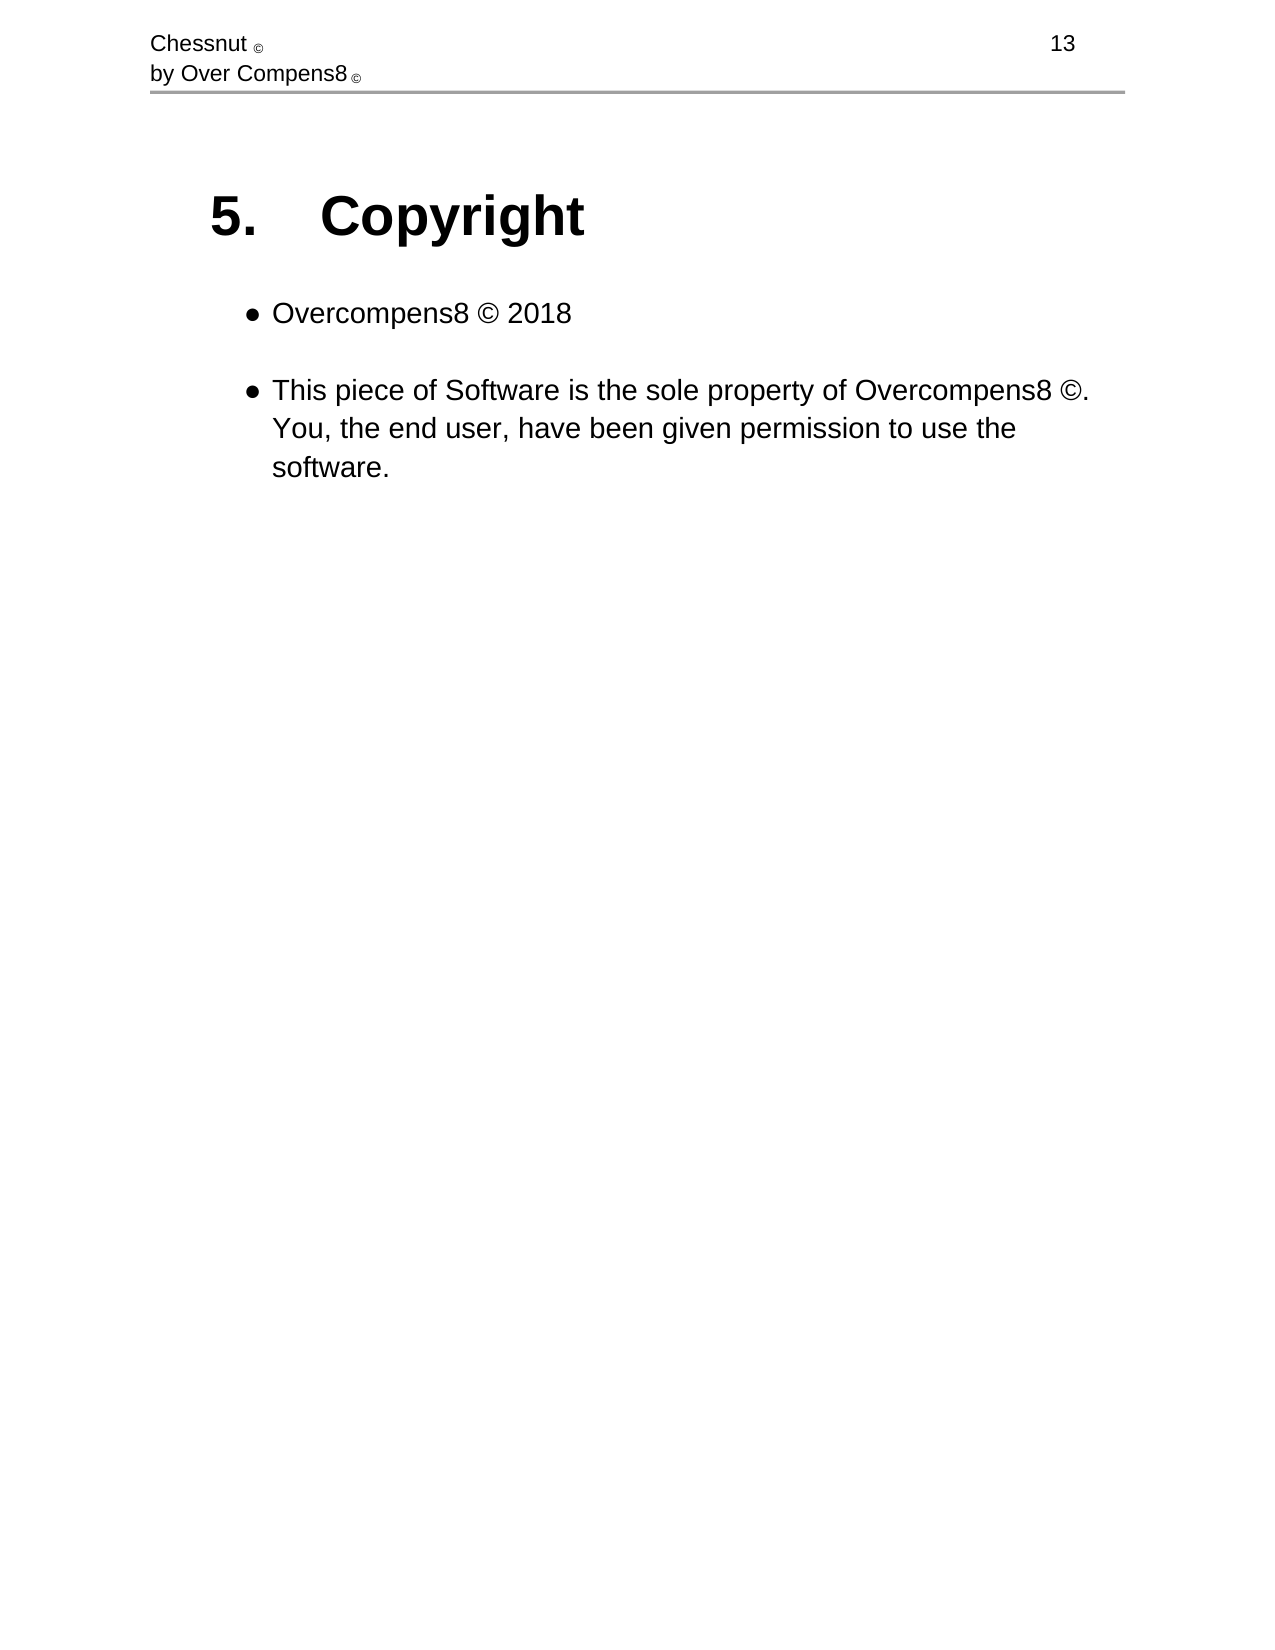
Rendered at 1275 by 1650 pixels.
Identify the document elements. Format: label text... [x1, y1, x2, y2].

list Overcompens8 © 2018 [244, 296, 1125, 329]
text 5. Copyright [150, 183, 1125, 248]
list This piece of Software is the sole property of Overcompens8 ©. You, the end user, have been given permission to use the software. [244, 373, 1125, 484]
